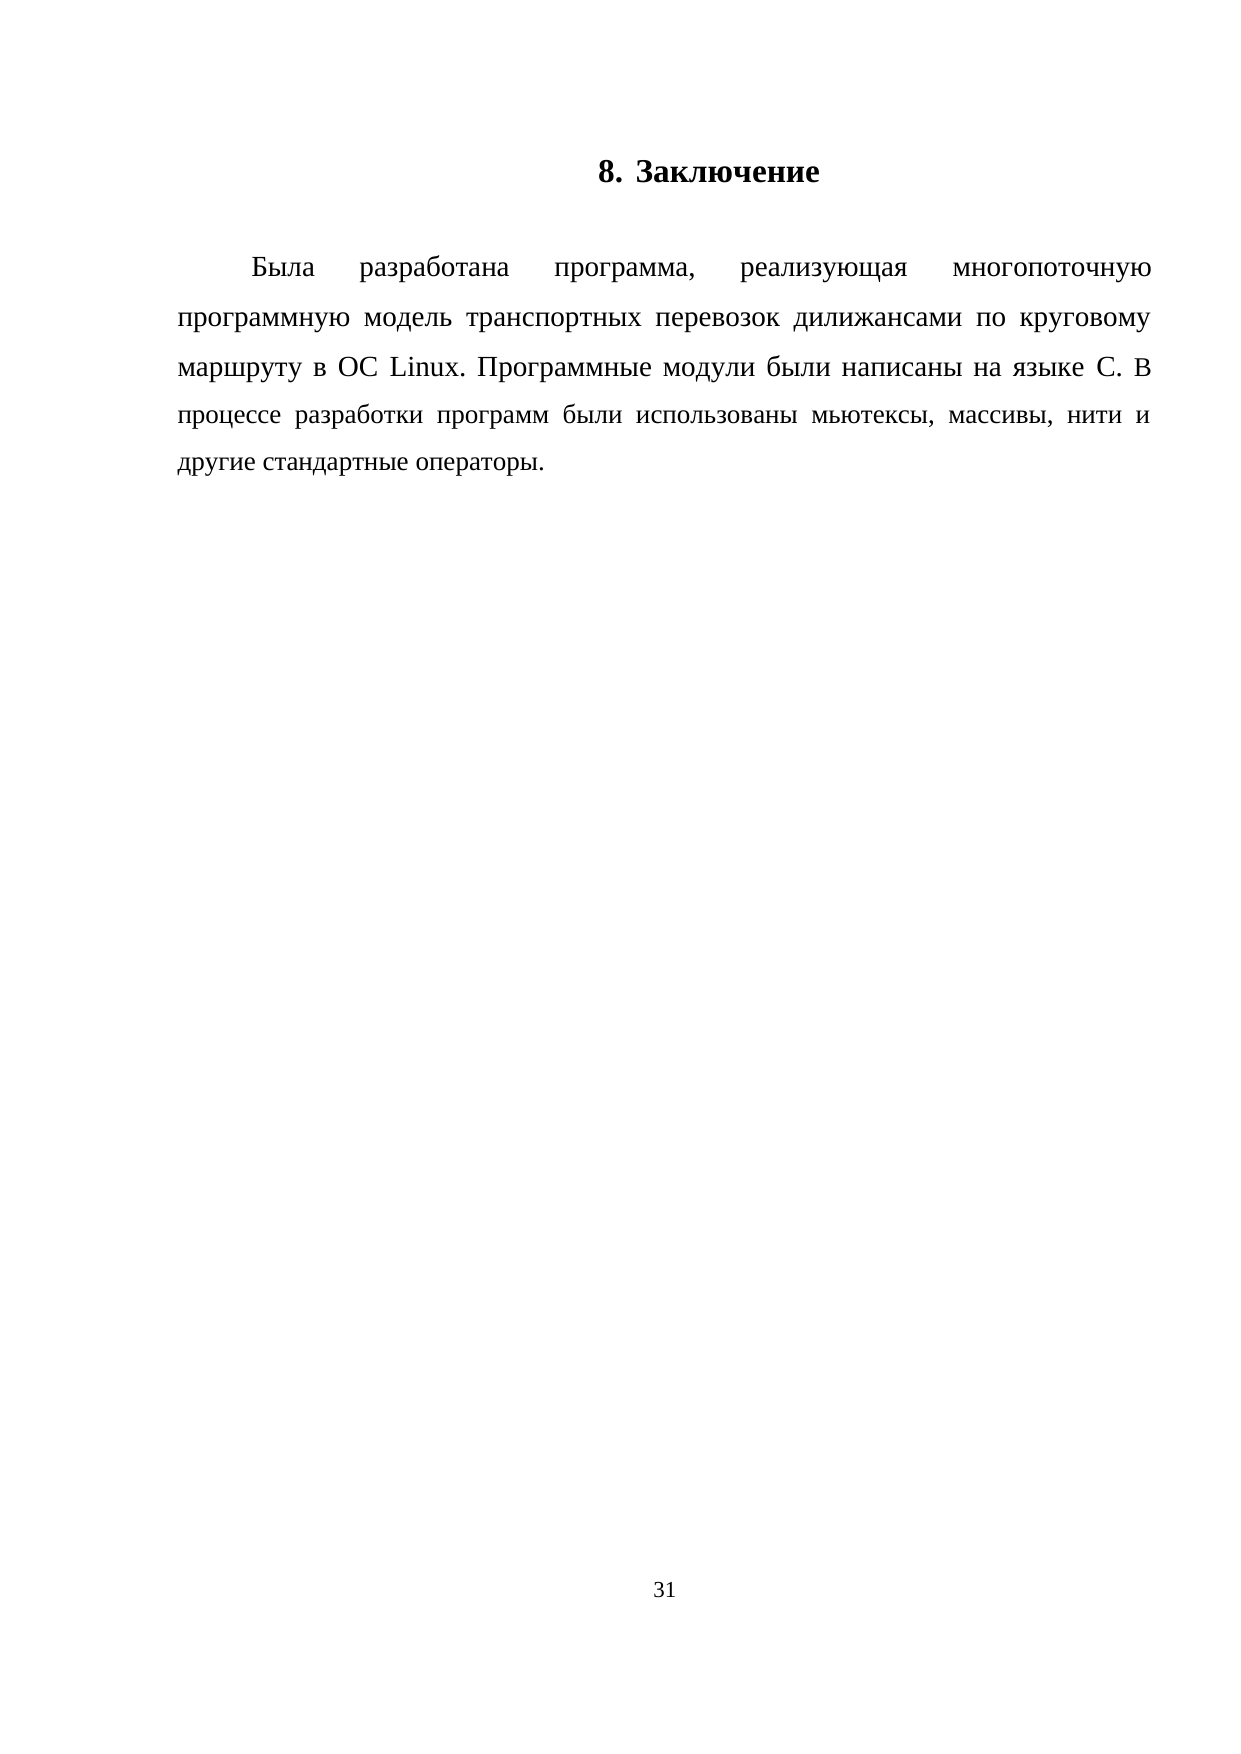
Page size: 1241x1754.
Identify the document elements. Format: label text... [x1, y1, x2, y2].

subtitle Заключение [266, 151, 1152, 190]
text Была разработана программа, реализующая многопоточную программную модель транспортных перевозок дилижансами по круговому маршруту в ОС Linux. Программные модули были написаны на языке C. В процессе разработки программ были использованы мьютексы, массивы, нити и другие стандартные операторы. [177, 249, 1152, 476]
